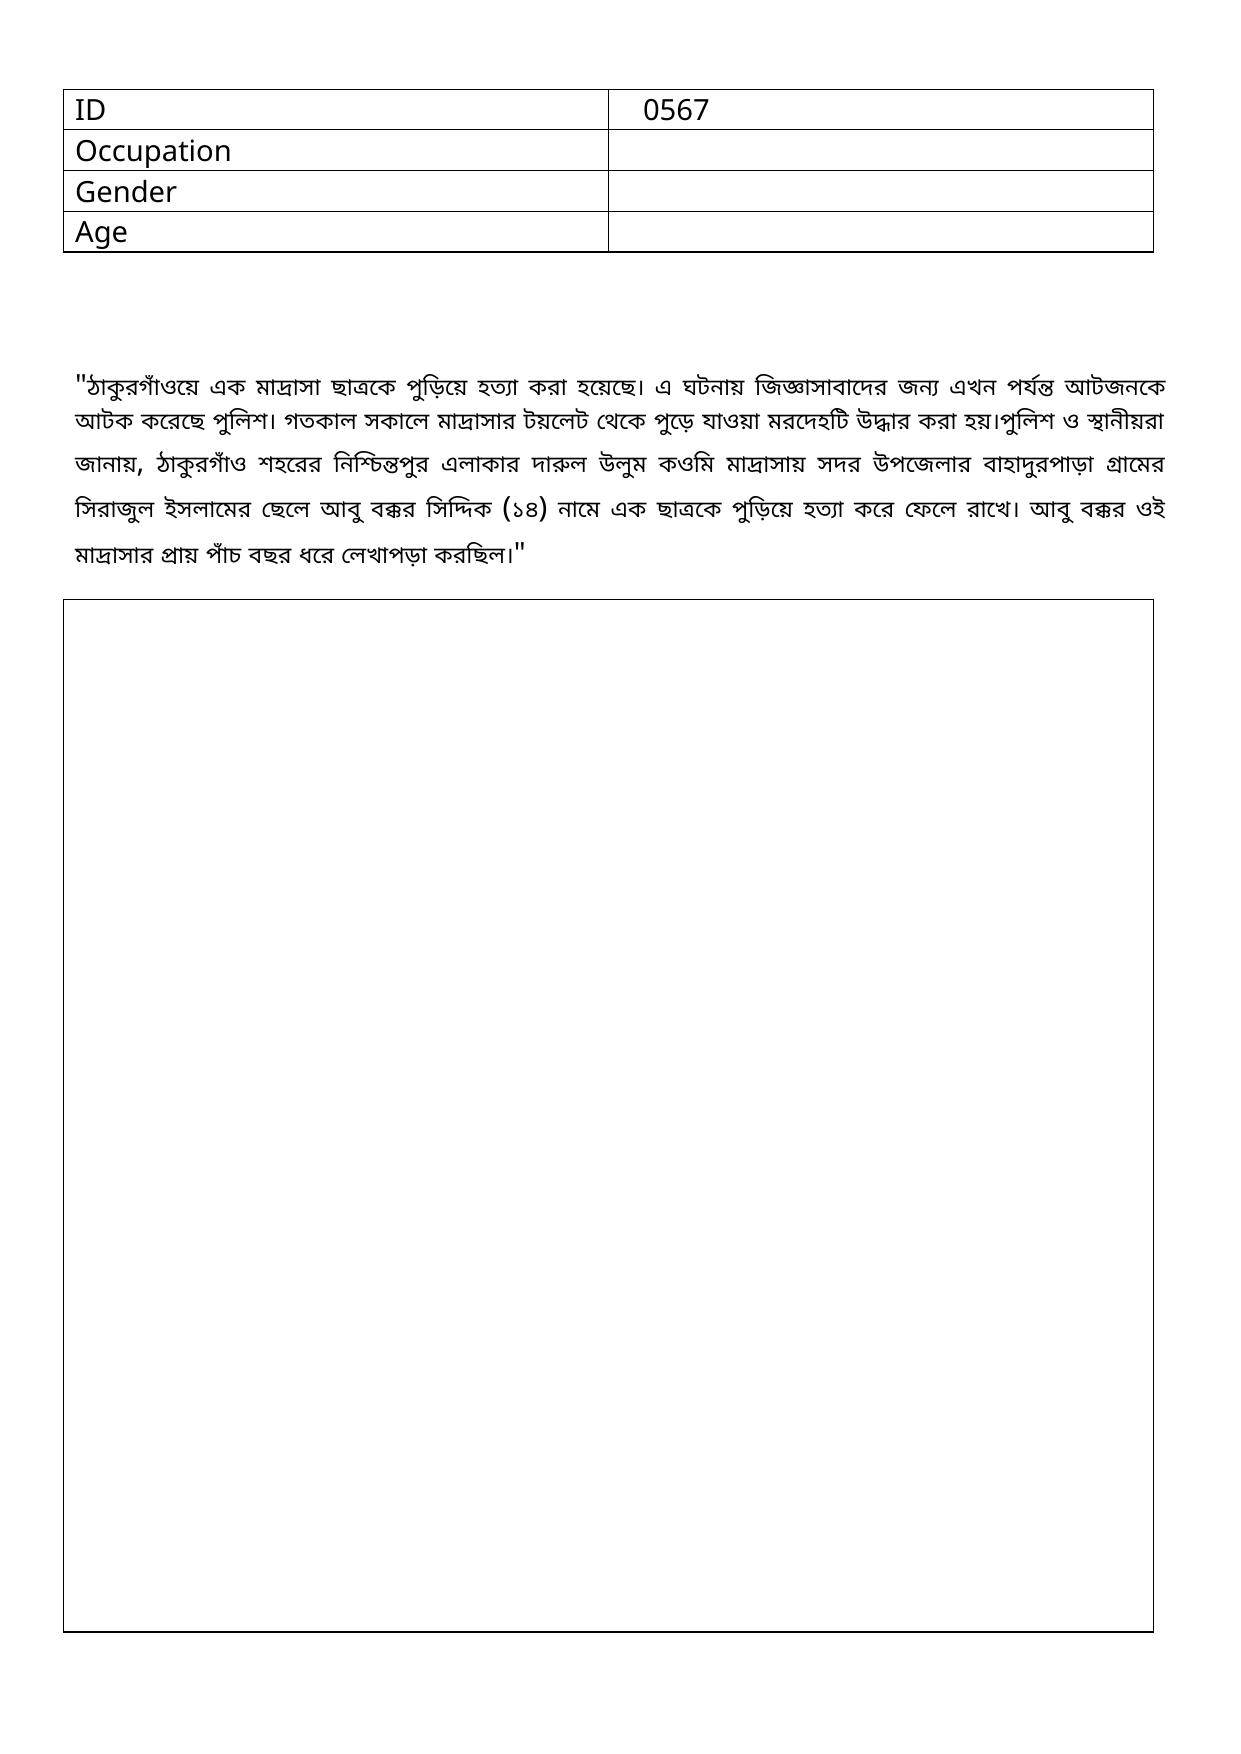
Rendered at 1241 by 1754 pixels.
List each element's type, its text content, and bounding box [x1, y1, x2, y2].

table_cell [609, 171, 1153, 211]
table_cell [609, 130, 1153, 170]
table_header [64, 600, 1153, 1631]
table_cell Age [64, 212, 608, 251]
table_header 0567 [609, 90, 1153, 129]
table_cell Occupation [64, 130, 608, 170]
table_header ID [64, 90, 608, 129]
table_cell [609, 212, 1153, 251]
text "ঠাকুরগাঁওয়ে এক মাদ্রাসা ছাত্রকে পুড়িয়ে হত্যা করা হয়েছে। এ ঘটনায় জিজ্ঞাসাবাদের জন্য এখন পর্যন্ত আটজনকে আটক করেছে পুলিশ। গতকাল সকালে মাদ্রাসার টয়লেট থেকে পুড়ে যাওয়া মরদেহটি উদ্ধার করা হয়।পুলিশ ও স্থানীয়রা জানায়, ঠাকুরগাঁও শহরের নিশ্চিন্তপুর এলাকার দারুল উলুম কওমি মাদ্রাসায় সদর উপজেলার বাহাদুরপাড়া গ্রামের সিরাজুল ইসলামের ছেলে আবু বক্কর সিদ্দিক (১৪) নামে এক ছাত্রকে পুড়িয়ে হত্যা করে ফেলে রাখে। আবু বক্কর ওই মাদ্রাসার প্রায় পাঁচ বছর ধরে লেখাপড়া করছিল।" [75, 364, 1165, 572]
table_cell Gender [64, 171, 608, 211]
